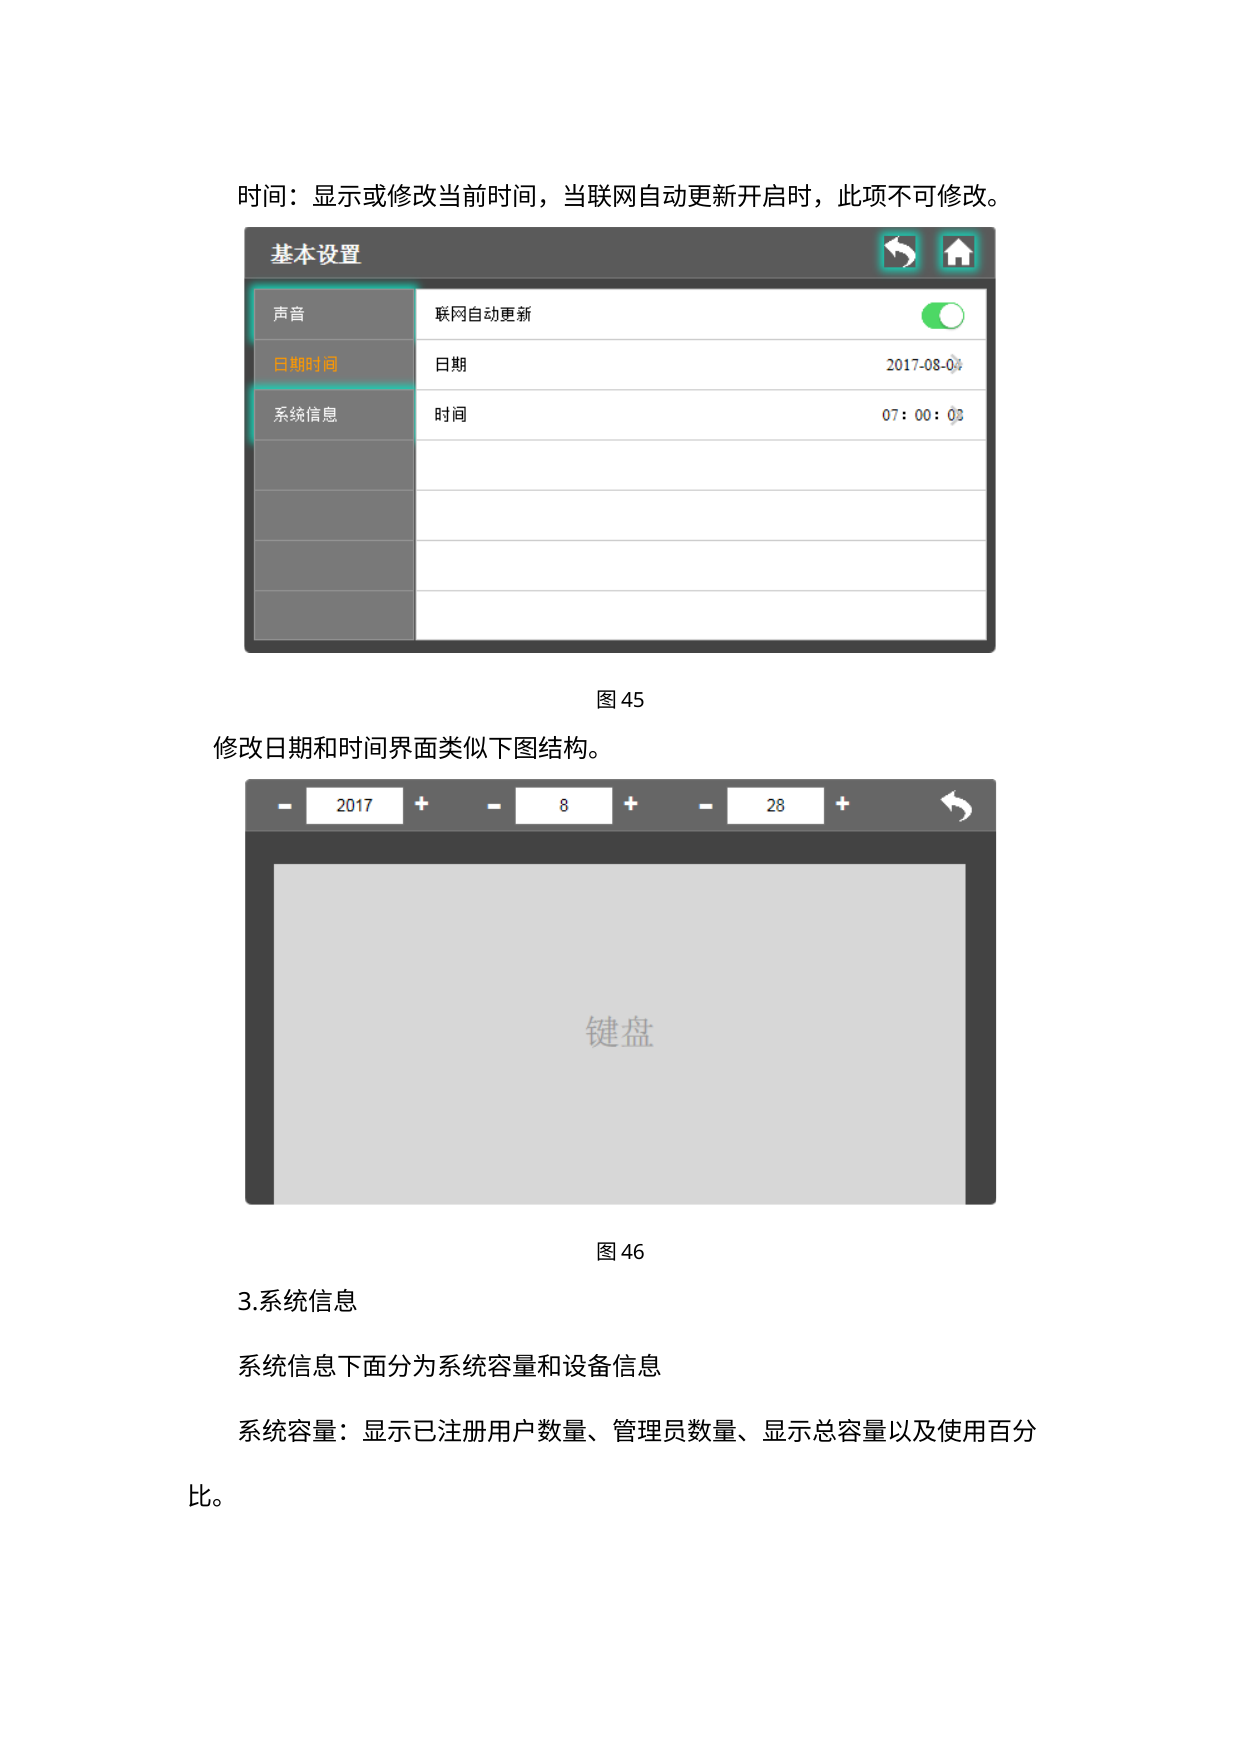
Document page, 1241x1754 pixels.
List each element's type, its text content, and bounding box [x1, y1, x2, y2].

text 系统容量：显示已注册用户数量、管理员数量、显示总容量以及使用百分比。 [187, 1397, 1053, 1527]
text 3.系统信息 [187, 1267, 1053, 1332]
picture [244, 779, 997, 1206]
picture [244, 227, 997, 653]
text 时间：显示或修改当前时间，当联网自动更新开启时，此项不可修改。 [187, 162, 1053, 227]
text 修改日期和时间界面类似下图结构。 [187, 714, 1053, 779]
text 系统信息下面分为系统容量和设备信息 [187, 1332, 1053, 1397]
text 图46 [187, 1234, 1053, 1267]
text 图45 [187, 682, 1053, 714]
